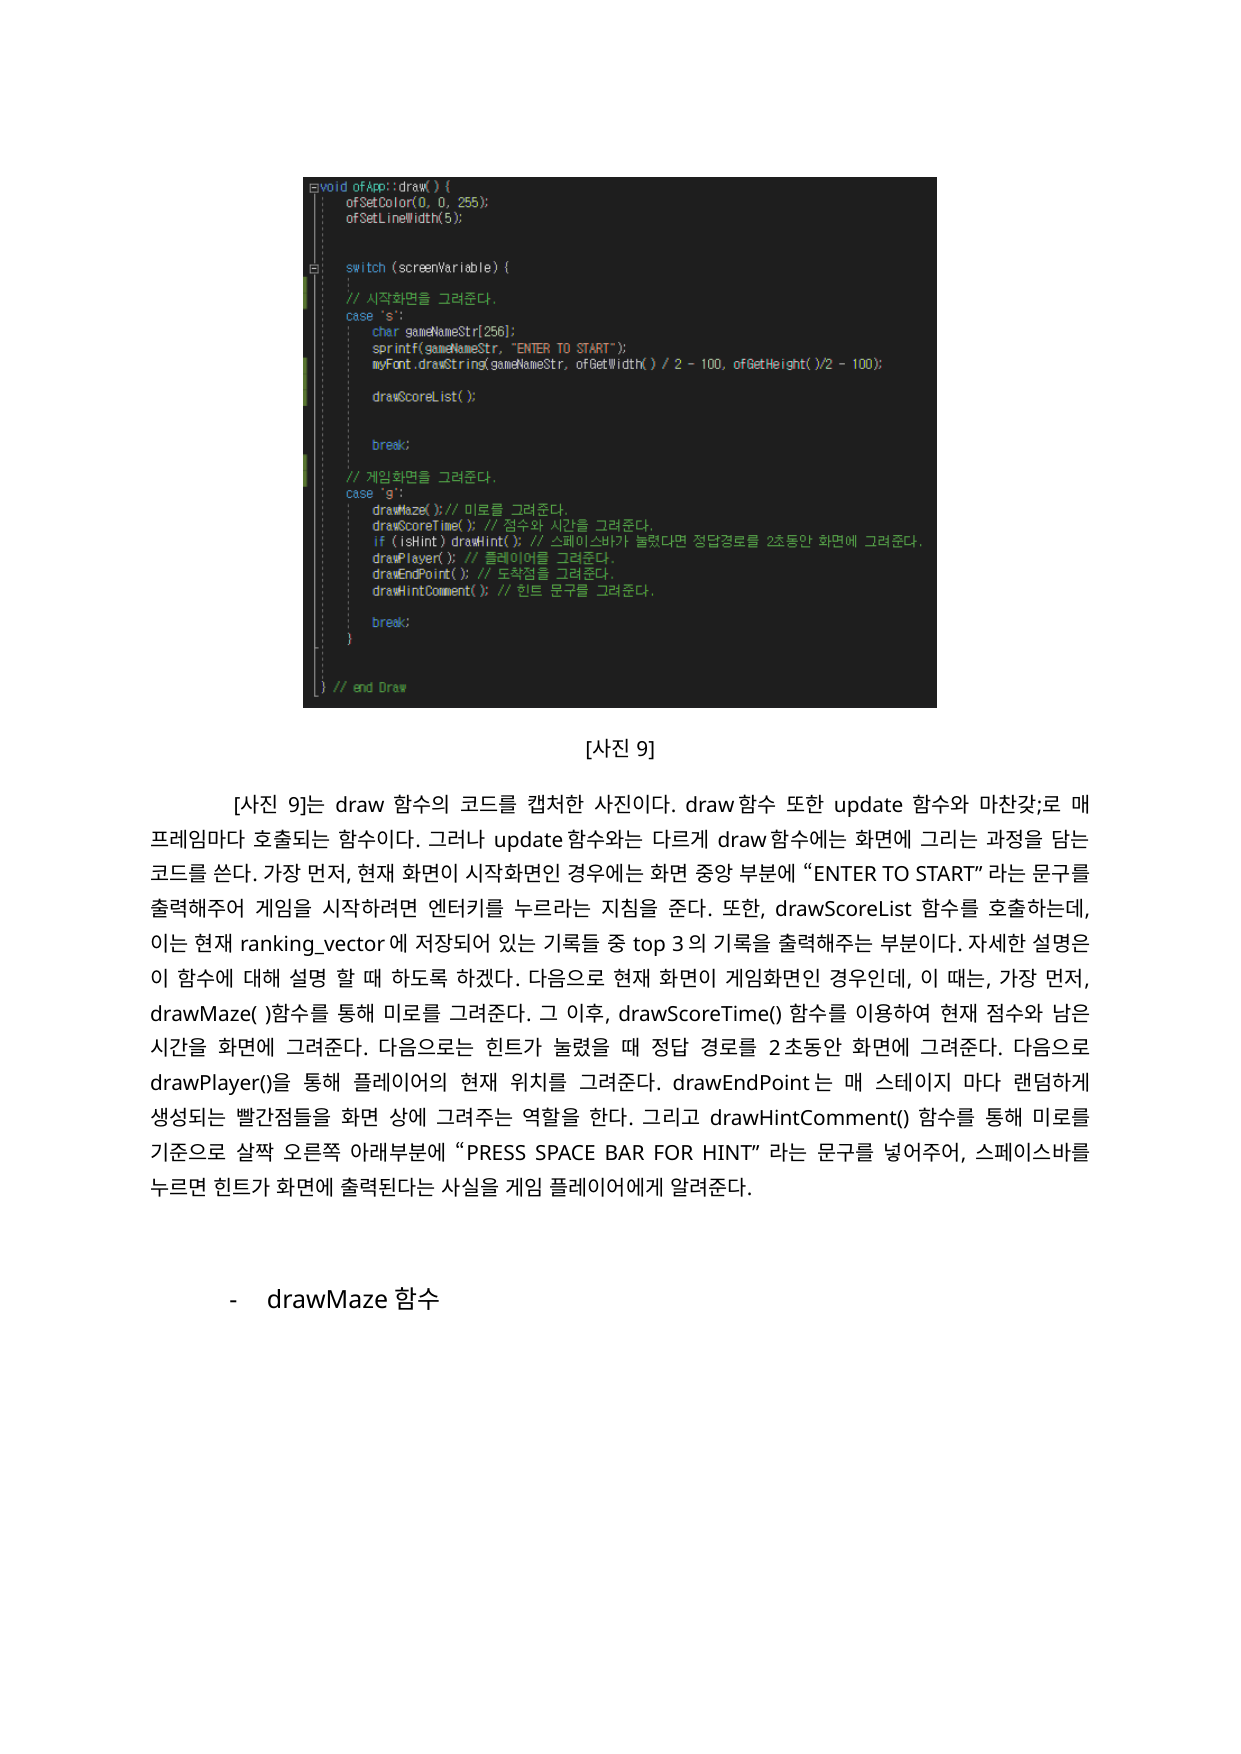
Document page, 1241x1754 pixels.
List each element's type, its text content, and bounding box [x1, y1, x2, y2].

text [사진 9] [150, 732, 1090, 763]
picture [303, 177, 937, 708]
list drawMaze 함수 [229, 1280, 1090, 1316]
text [사진 9]는 draw 함수의 코드를 캡처한 사진이다. draw함수 또한 update 함수와 마찬갖;로 매 프레임마다 호출되는 함수이다. 그러나 update함수와는 다르게 draw함수에는 화면에 그리는 과정을 담는 코드를 쓴다. 가장 먼저, 현재 화면이 시작화면인 경우에는 화면 중앙 부분에 “ENTER TO START” 라는 문구를 출력해주어 게임을 시작하려면 엔터키를 누르라는 지침을 준다. 또한, drawScoreList 함수를 호출하는데, 이는 현재 ranking_vector에 저장되어 있는 기록들 중 top 3의 기록을 출력해주는 부분이다. 자세한 설명은 이 함수에 대해 설명 할 때 하도록 하겠다. 다음으로 현재 화면이 게임화면인 경우인데, 이 때는, 가장 먼저, drawMaze( )함수를 통해 미로를 그려준다. 그 이후, drawScoreTime() 함수를 이용하여 현재 점수와 남은 시간을 화면에 그려준다. 다음으로는 힌트가 눌렸을 때 정답 경로를 2초동안 화면에 그려준다. 다음으로 drawPlayer()을 통해 플레이어의 현재 위치를 그려준다. drawEndPoint는 매 스테이지 마다 랜덤하게 생성되는 빨간점들을 화면 상에 그려주는 역할을 한다. 그리고 drawHintComment() 함수를 통해 미로를 기준으로 살짝 오른쪽 아래부분에 “PRESS SPACE BAR FOR HINT” 라는 문구를 넣어주어, 스페이스바를 누르면 힌트가 화면에 출력된다는 사실을 게임 플레이어에게 알려준다. [150, 788, 1090, 1201]
